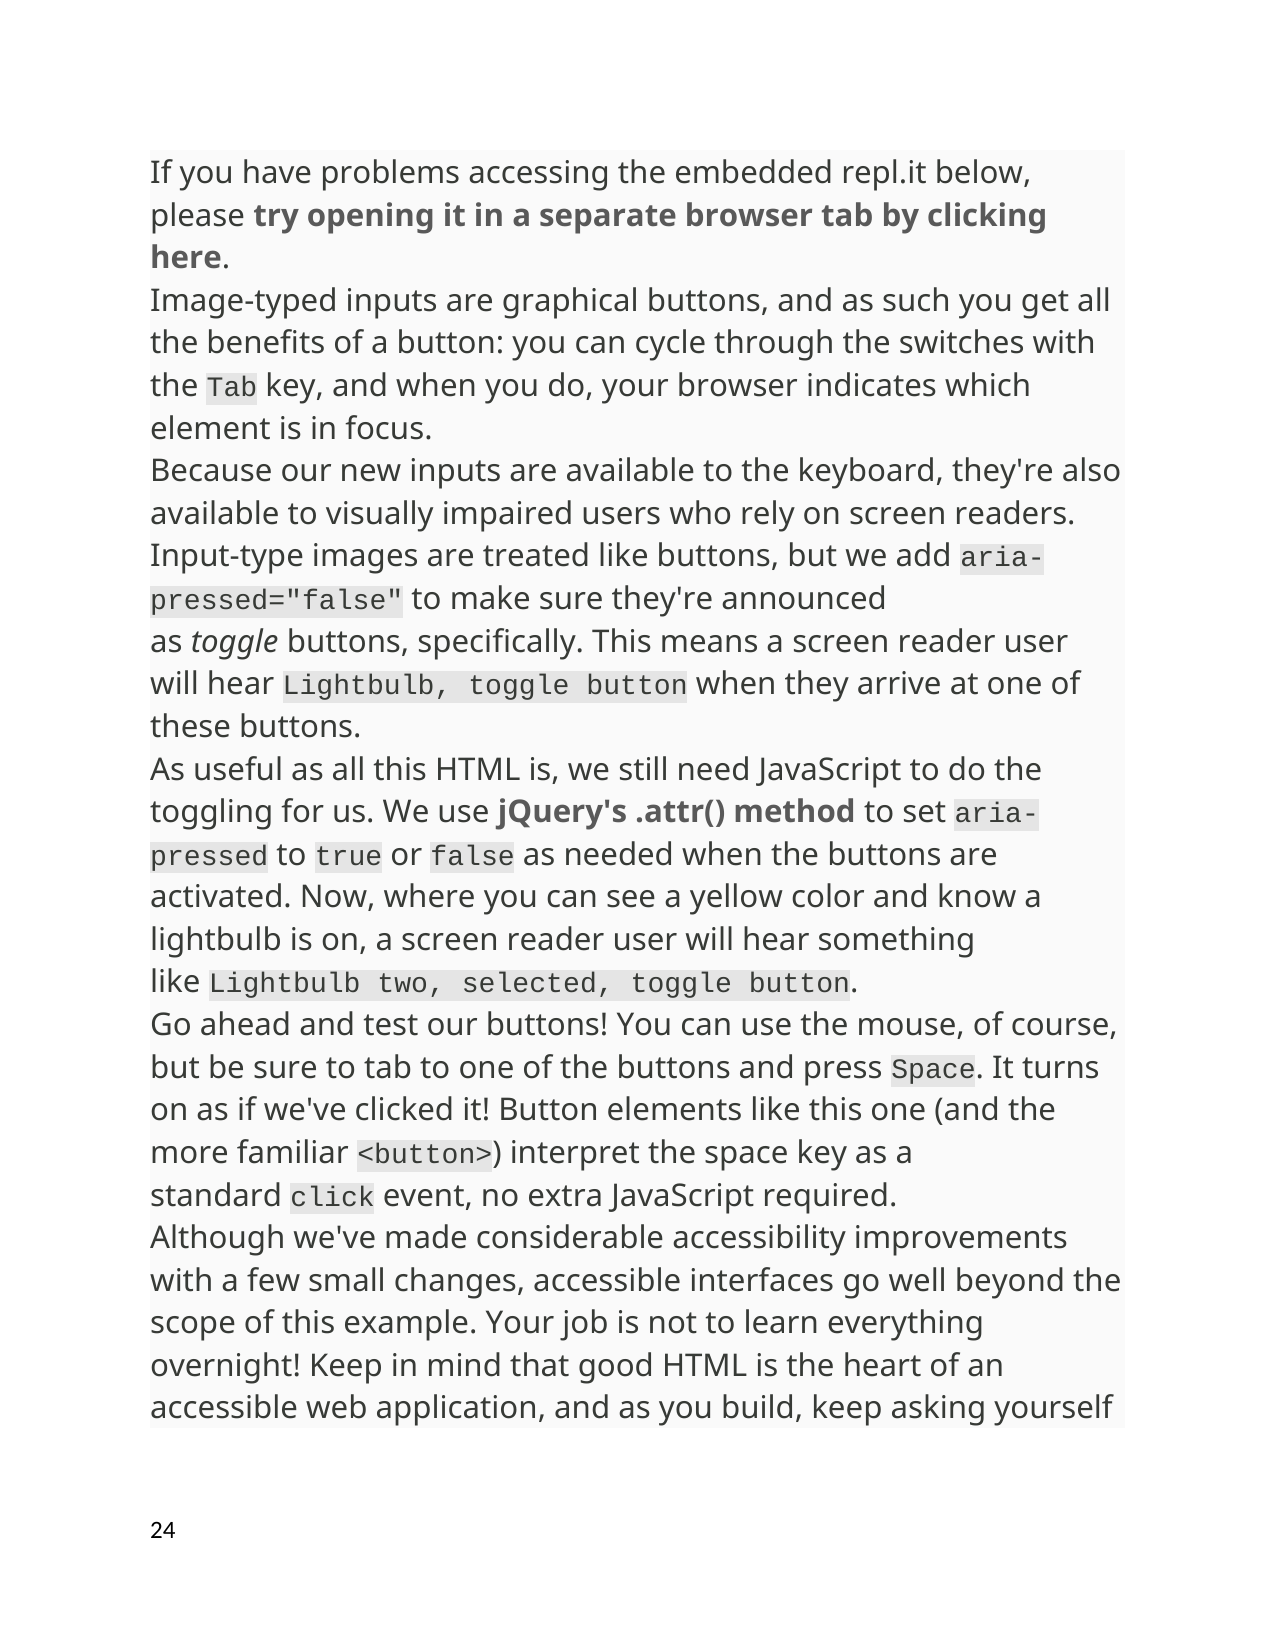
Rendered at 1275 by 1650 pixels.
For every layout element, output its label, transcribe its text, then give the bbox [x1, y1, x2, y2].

text If you have problems accessing the embedded repl.it below, please try opening it in a separate browser tab by clicking here. [150, 150, 1125, 278]
text Go ahead and test our buttons! You can use the mouse, of course, but be sure to tab to one of the buttons and press Space. It turns on as if we've clicked it! Button elements like this one (and the more familiar <button>) interpret the space key as a standard click event, no extra JavaScript required. [150, 1002, 1125, 1215]
text Image-typed inputs are graphical buttons, and as such you get all the benefits of a button: you can cycle through the switches with the Tab key, and when you do, your browser indicates which element is in focus. [150, 278, 1125, 448]
text Because our new inputs are available to the keyboard, they're also available to visually impaired users who rely on screen readers. Input-type images are treated like buttons, but we add aria-pressed="false" to make sure they're announced as toggle buttons, specifically. This means a screen reader user will hear Lightbulb, toggle button when they arrive at one of these buttons. [150, 448, 1125, 746]
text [150, 1215, 1125, 1428]
text As useful as all this HTML is, we still need JavaScript to do the toggling for us. We use jQuery's .attr() method to set aria-pressed to true or false as needed when the buttons are activated. Now, where you can see a yellow color and know a lightbulb is on, a screen reader user will hear something like Lightbulb two, selected, toggle button. [150, 746, 1125, 1002]
